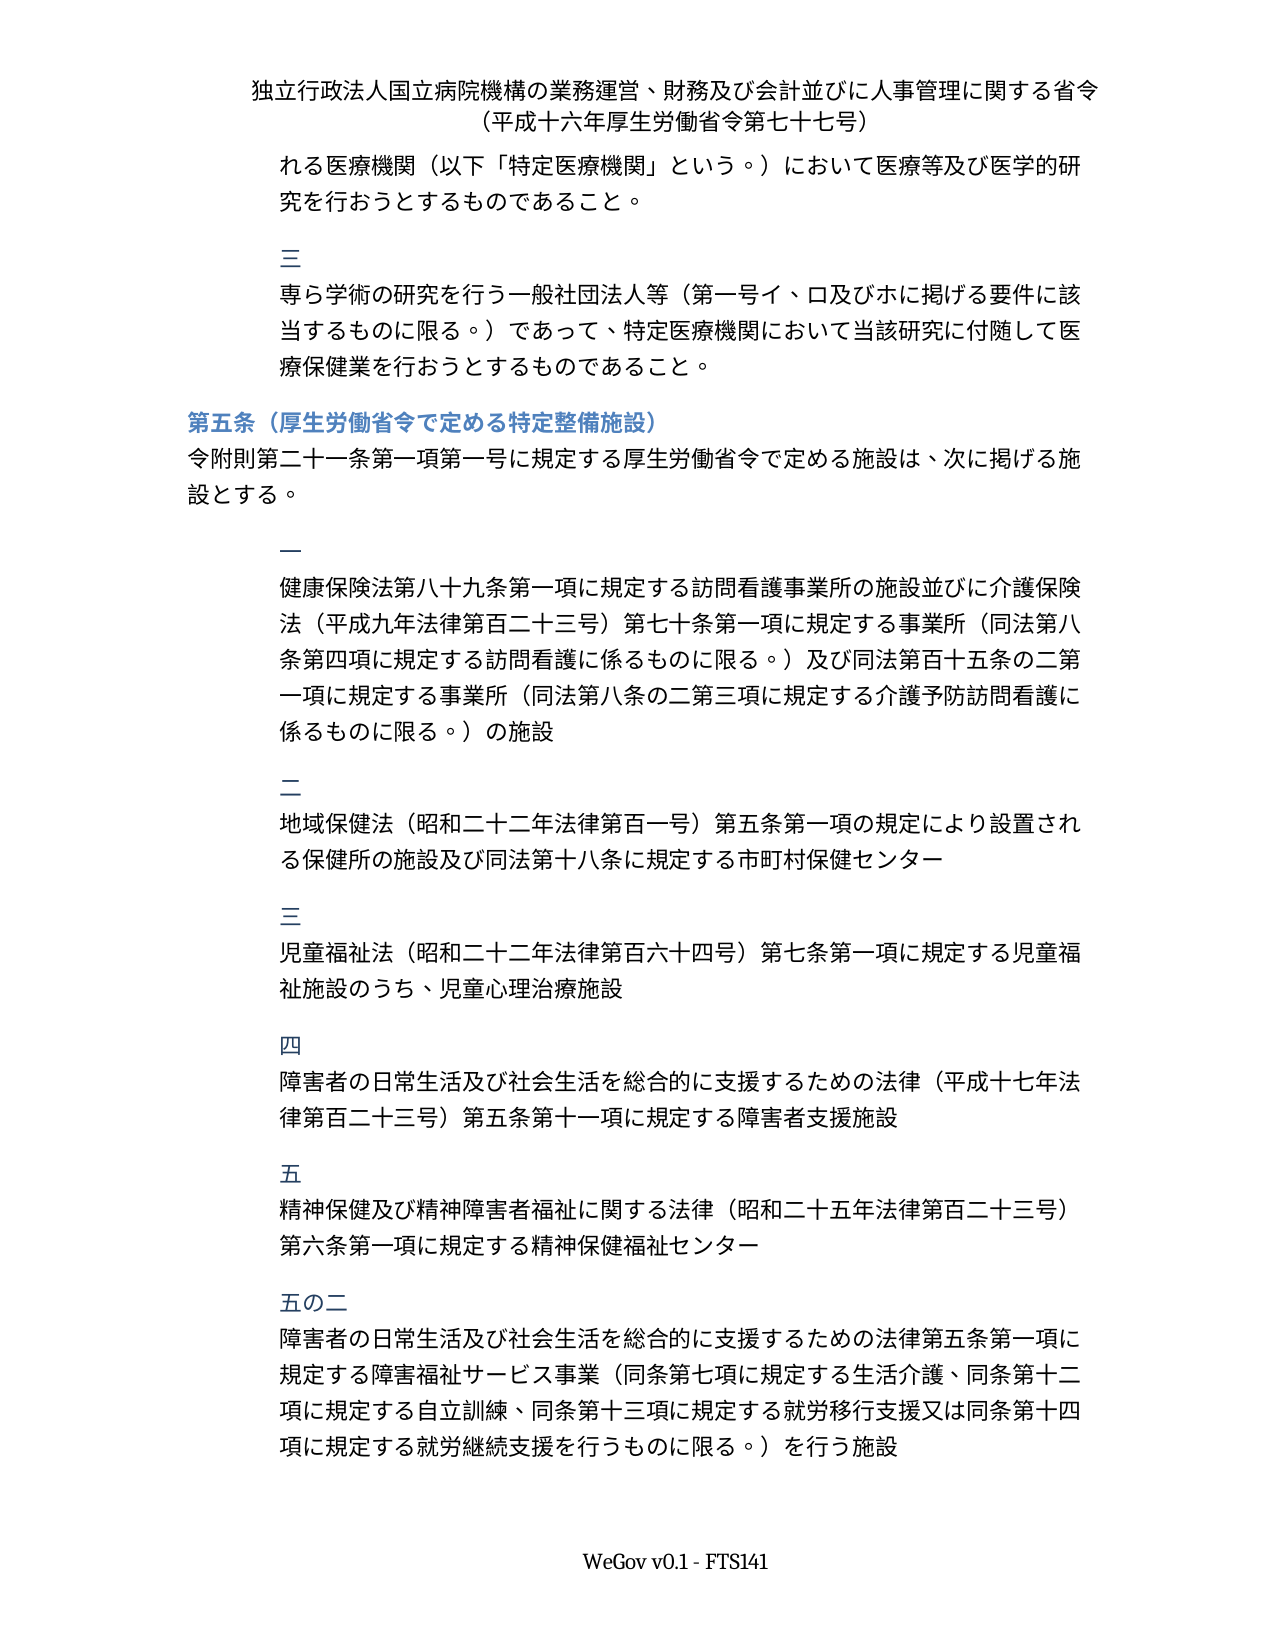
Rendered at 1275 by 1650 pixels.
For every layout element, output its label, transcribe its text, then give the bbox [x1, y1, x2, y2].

text 精神保健及び精神障害者福祉に関する法律（昭和二十五年法律第百二十三号）第六条第一項に規定する精神保健福祉センター [279, 1194, 1087, 1261]
text 障害者の日常生活及び社会生活を総合的に支援するための法律第五条第一項に規定する障害福祉サービス事業（同条第七項に規定する生活介護、同条第十二項に規定する自立訓練、同条第十三項に規定する就労移行支援又は同条第十四項に規定する就労継続支援を行うものに限る。）を行う施設 [279, 1323, 1087, 1462]
subtitle 五 [279, 1158, 1087, 1189]
subtitle 二 [279, 772, 1087, 804]
subtitle 四 [279, 1030, 1087, 1061]
text 障害者の日常生活及び社会生活を総合的に支援するための法律（平成十七年法律第百二十三号）第五条第十一項に規定する障害者支援施設 [279, 1066, 1087, 1133]
subtitle 一 [279, 536, 1087, 567]
subtitle 三 [279, 243, 1087, 274]
text 令附則第二十一条第一項第一号に規定する厚生労働省令で定める施設は、次に掲げる施設とする。 [187, 443, 1087, 510]
text 専ら学術の研究を行う一般社団法人等（第一号イ、ロ及びホに掲げる要件に該当するものに限る。）であって、特定医療機関において当該研究に付随して医療保健業を行おうとするものであること。 [279, 279, 1087, 382]
subtitle 三 [279, 901, 1087, 932]
text 健康保険法第八十九条第一項に規定する訪問看護事業所の施設並びに介護保険法（平成九年法律第百二十三号）第七十条第一項に規定する事業所（同法第八条第四項に規定する訪問看護に係るものに限る。）及び同法第百十五条の二第一項に規定する事業所（同法第八条の二第三項に規定する介護予防訪問看護に係るものに限る。）の施設 [279, 572, 1087, 747]
text 児童福祉法（昭和二十二年法律第百六十四号）第七条第一項に規定する児童福祉施設のうち、児童心理治療施設 [279, 937, 1087, 1004]
subtitle 第五条（厚生労働省令で定める特定整備施設） [187, 407, 1087, 438]
subtitle 五の二 [279, 1287, 1087, 1318]
text 地域保健法（昭和二十二年法律第百一号）第五条第一項の規定により設置される保健所の施設及び同法第十八条に規定する市町村保健センター [279, 808, 1087, 876]
